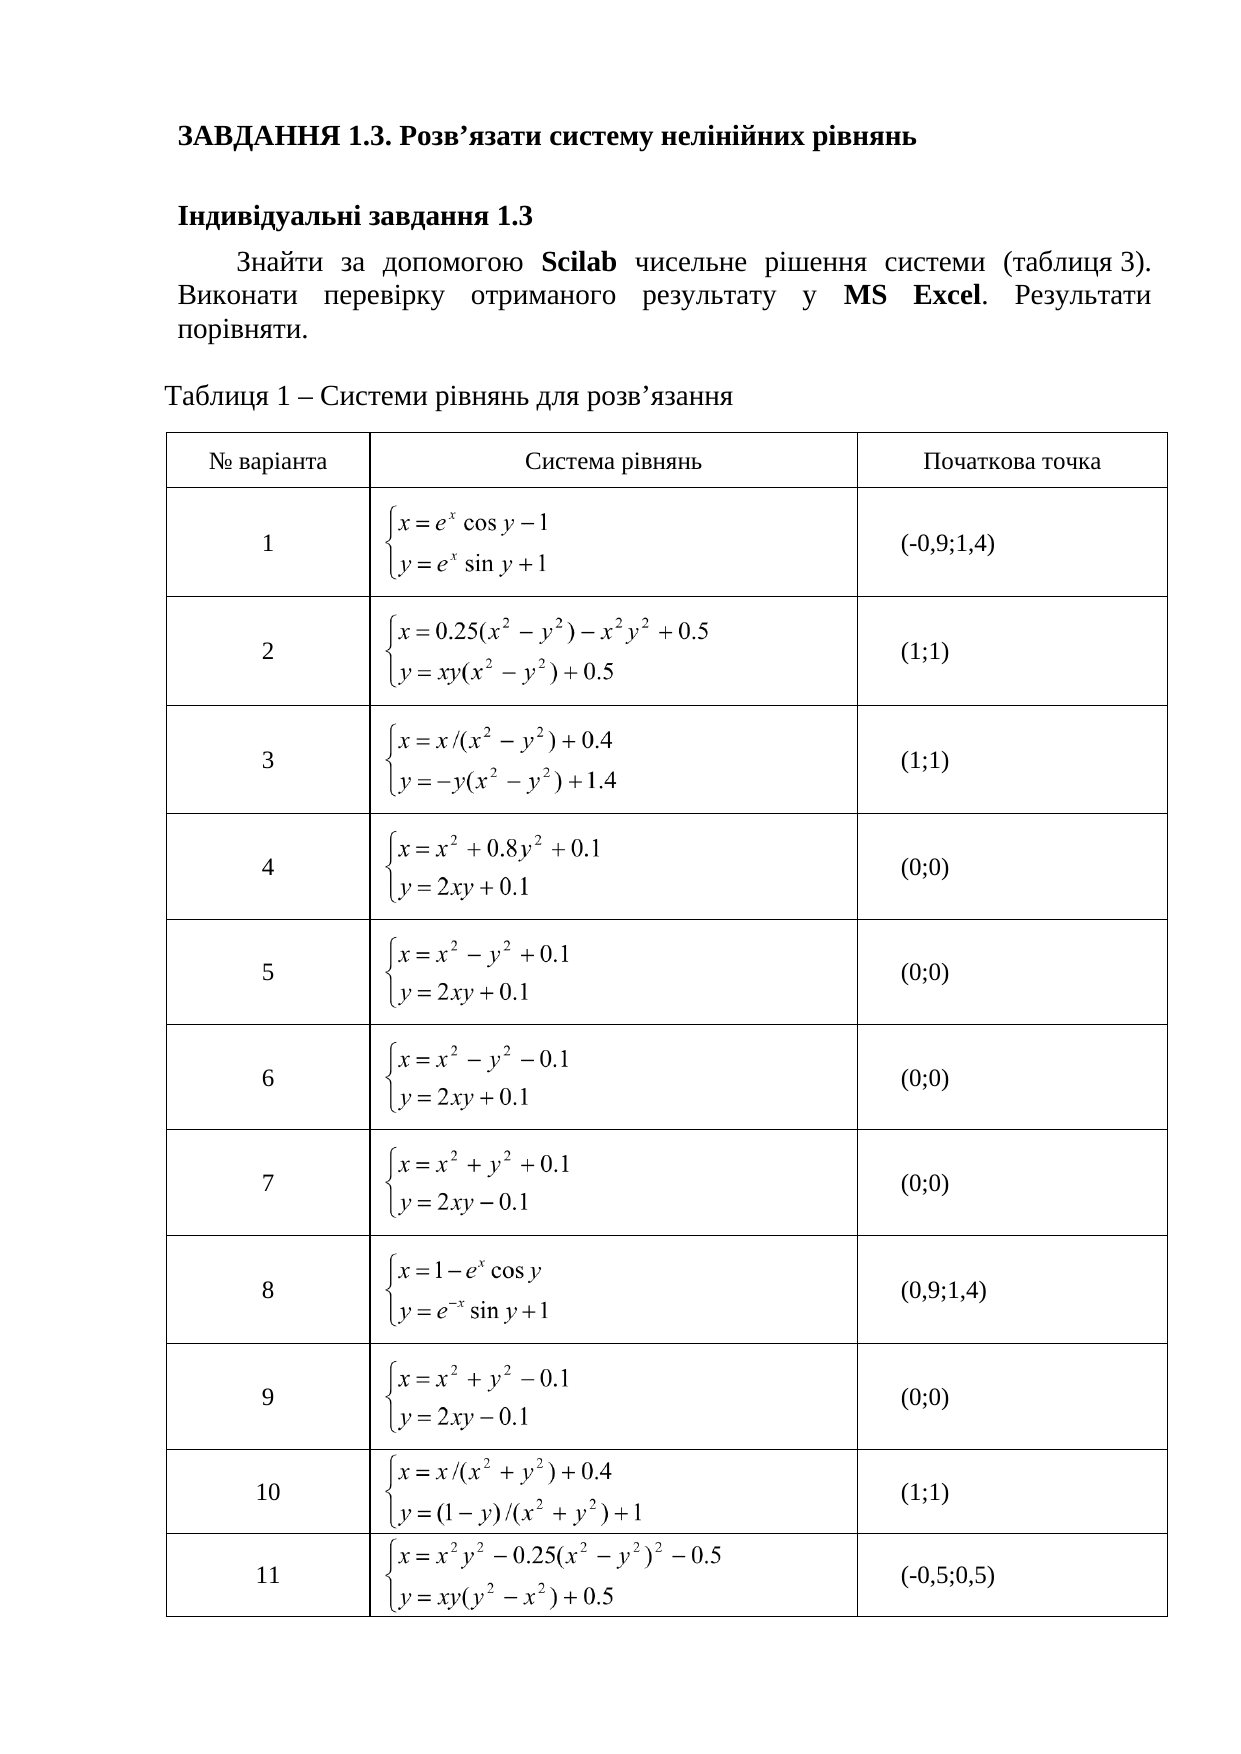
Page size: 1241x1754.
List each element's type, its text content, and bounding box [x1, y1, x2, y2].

table_cell [371, 920, 857, 1024]
table_cell 5 [167, 920, 369, 1024]
picture [381, 609, 713, 692]
table_cell [371, 597, 857, 704]
table_cell (1;1) [858, 706, 1167, 813]
table_cell 9 [167, 1344, 369, 1449]
table_cell 8 [167, 1236, 369, 1343]
table_cell 6 [167, 1025, 369, 1129]
table_cell [725, 1534, 857, 1616]
table_cell (1;1) [858, 1450, 1167, 1532]
table_cell (-0,5;0,5) [858, 1534, 1167, 1616]
picture [381, 1037, 573, 1117]
text Знайти за допомогою Scilab чисельне рішення системи (таблиця 3). Виконати перевірку отриманого результату у MS Excel. Результати порівняти. [177, 244, 1152, 344]
table_cell (0;0) [858, 1025, 1167, 1129]
picture [381, 932, 573, 1012]
table_cell (0;0) [858, 920, 1167, 1024]
table_cell [371, 814, 857, 919]
table_header Система рівнянь [371, 433, 857, 487]
table_cell 7 [167, 1130, 369, 1234]
table_cell 1 [167, 488, 369, 596]
table_cell (0;0) [858, 1130, 1167, 1234]
table_cell (0;0) [858, 814, 1167, 919]
table_cell [645, 1450, 857, 1532]
table_cell 10 [167, 1450, 369, 1532]
table_cell 11 [167, 1534, 369, 1616]
text Індивідуальні завдання 1.3 [177, 198, 1152, 231]
table_cell [371, 1450, 381, 1532]
picture [381, 1449, 725, 1617]
table_cell 2 [167, 597, 369, 704]
table_header № варіанта [167, 433, 369, 487]
picture [381, 500, 552, 584]
table_cell (0;0) [858, 1344, 1167, 1449]
table_cell [371, 1344, 857, 1449]
table_cell [371, 488, 857, 596]
table_cell (-0,9;1,4) [858, 488, 1167, 596]
table_cell [371, 1236, 857, 1343]
table_cell [371, 1130, 857, 1234]
table_cell 3 [167, 706, 369, 813]
text ЗАВДАННЯ 1.3. Розв’язати систему нелінійних рівнянь [177, 118, 1152, 152]
table_cell 4 [167, 814, 369, 919]
table_header Початкова точка [858, 433, 1167, 487]
picture [381, 718, 621, 801]
table_cell [371, 1025, 857, 1129]
picture [381, 1248, 552, 1331]
picture [381, 1356, 573, 1437]
table_cell (1;1) [858, 597, 1167, 704]
picture [381, 826, 604, 907]
picture [381, 1142, 573, 1222]
table_cell [371, 1534, 381, 1616]
table_cell [371, 706, 857, 813]
table_cell (0,9;1,4) [858, 1236, 1167, 1343]
